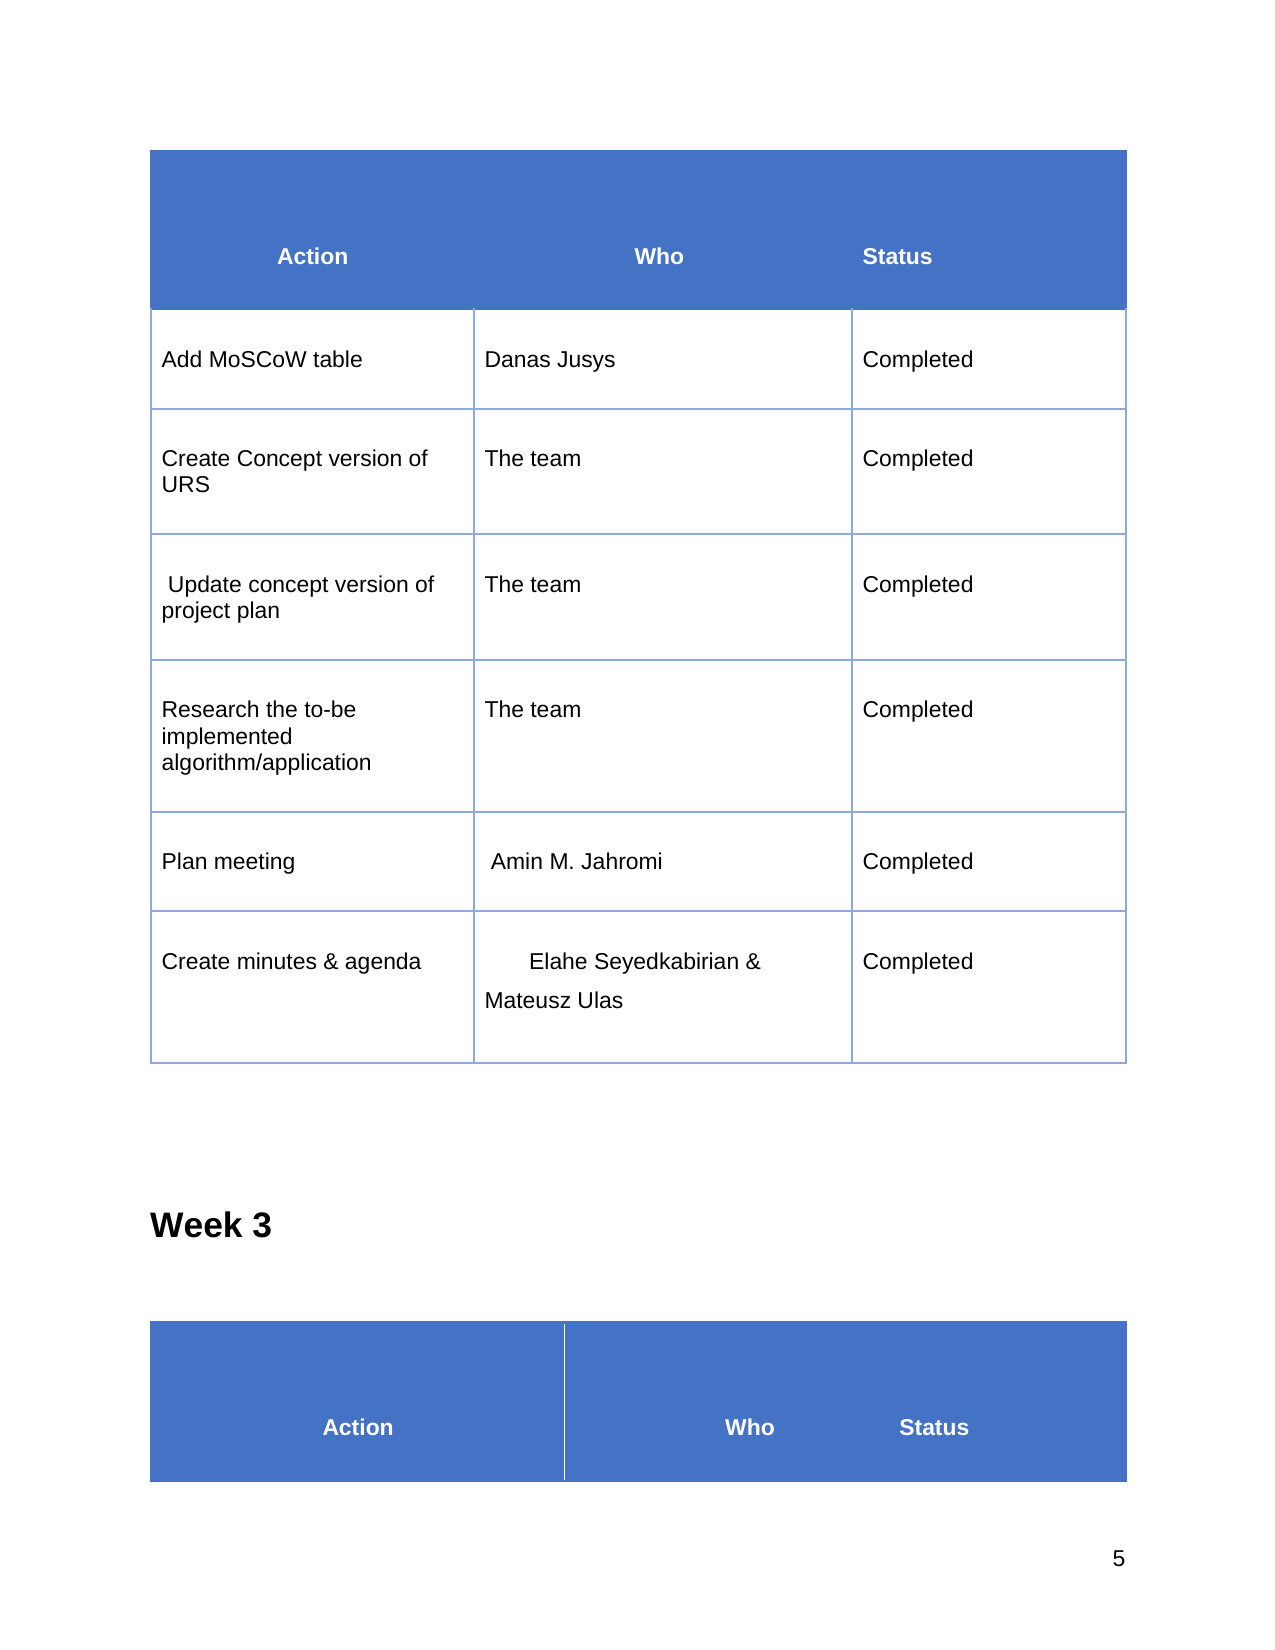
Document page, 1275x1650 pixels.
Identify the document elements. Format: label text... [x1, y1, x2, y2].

table_cell Research the to-be implemented algorithm/application [152, 661, 473, 811]
table_cell Completed [853, 535, 1125, 659]
subtitle Week 3 [150, 1204, 1125, 1245]
table_cell The team [475, 661, 851, 811]
table_cell Completed [853, 410, 1125, 533]
table_header Who [565, 1324, 889, 1480]
table_header Action [152, 1324, 564, 1480]
table_cell The team [475, 535, 851, 659]
table_cell Danas Jusys [475, 310, 851, 408]
table_cell Elahe Seyedkabirian & Mateusz Ulas [475, 912, 851, 1062]
table_cell Amin M. Jahromi [475, 813, 851, 910]
table_cell Completed [853, 661, 1125, 811]
table_cell Plan meeting [152, 813, 473, 910]
table_cell Create Concept version of URS [152, 410, 473, 533]
table_cell The team [475, 410, 851, 533]
table_cell Add MoSCoW table [152, 310, 473, 408]
table_cell Update concept version of project plan [152, 535, 473, 659]
table_header Who [474, 152, 852, 308]
table_header Action [152, 152, 474, 308]
table_cell Completed [853, 912, 1125, 1062]
table_cell Create minutes & agenda [152, 912, 473, 1062]
table_header Status [852, 152, 1125, 308]
table_cell Completed [853, 813, 1125, 910]
table_cell Completed [853, 310, 1125, 408]
table_header Status [889, 1324, 1125, 1480]
